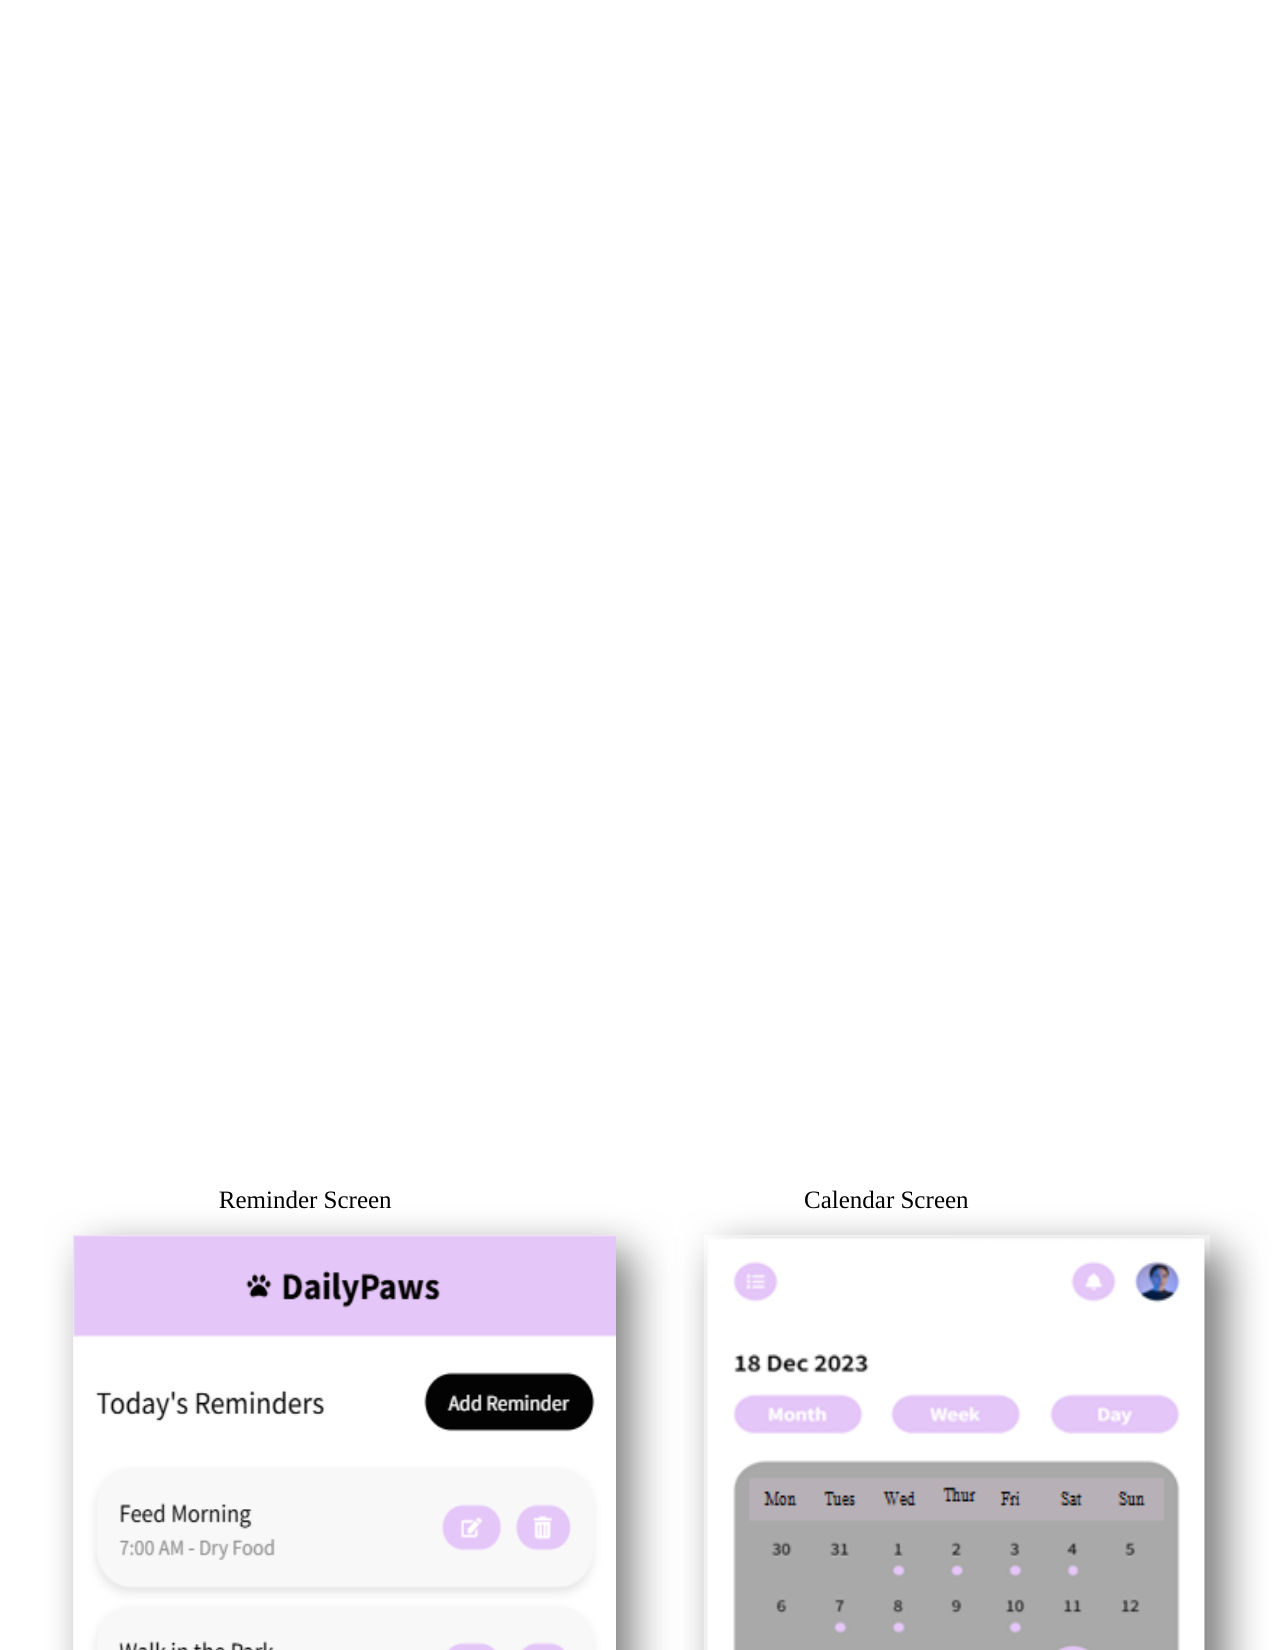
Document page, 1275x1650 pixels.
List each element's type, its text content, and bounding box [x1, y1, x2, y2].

picture [704, 1235, 1210, 1650]
picture [73, 1235, 616, 1650]
text Reminder Screen Calendar Screen [187, 1185, 1087, 1214]
